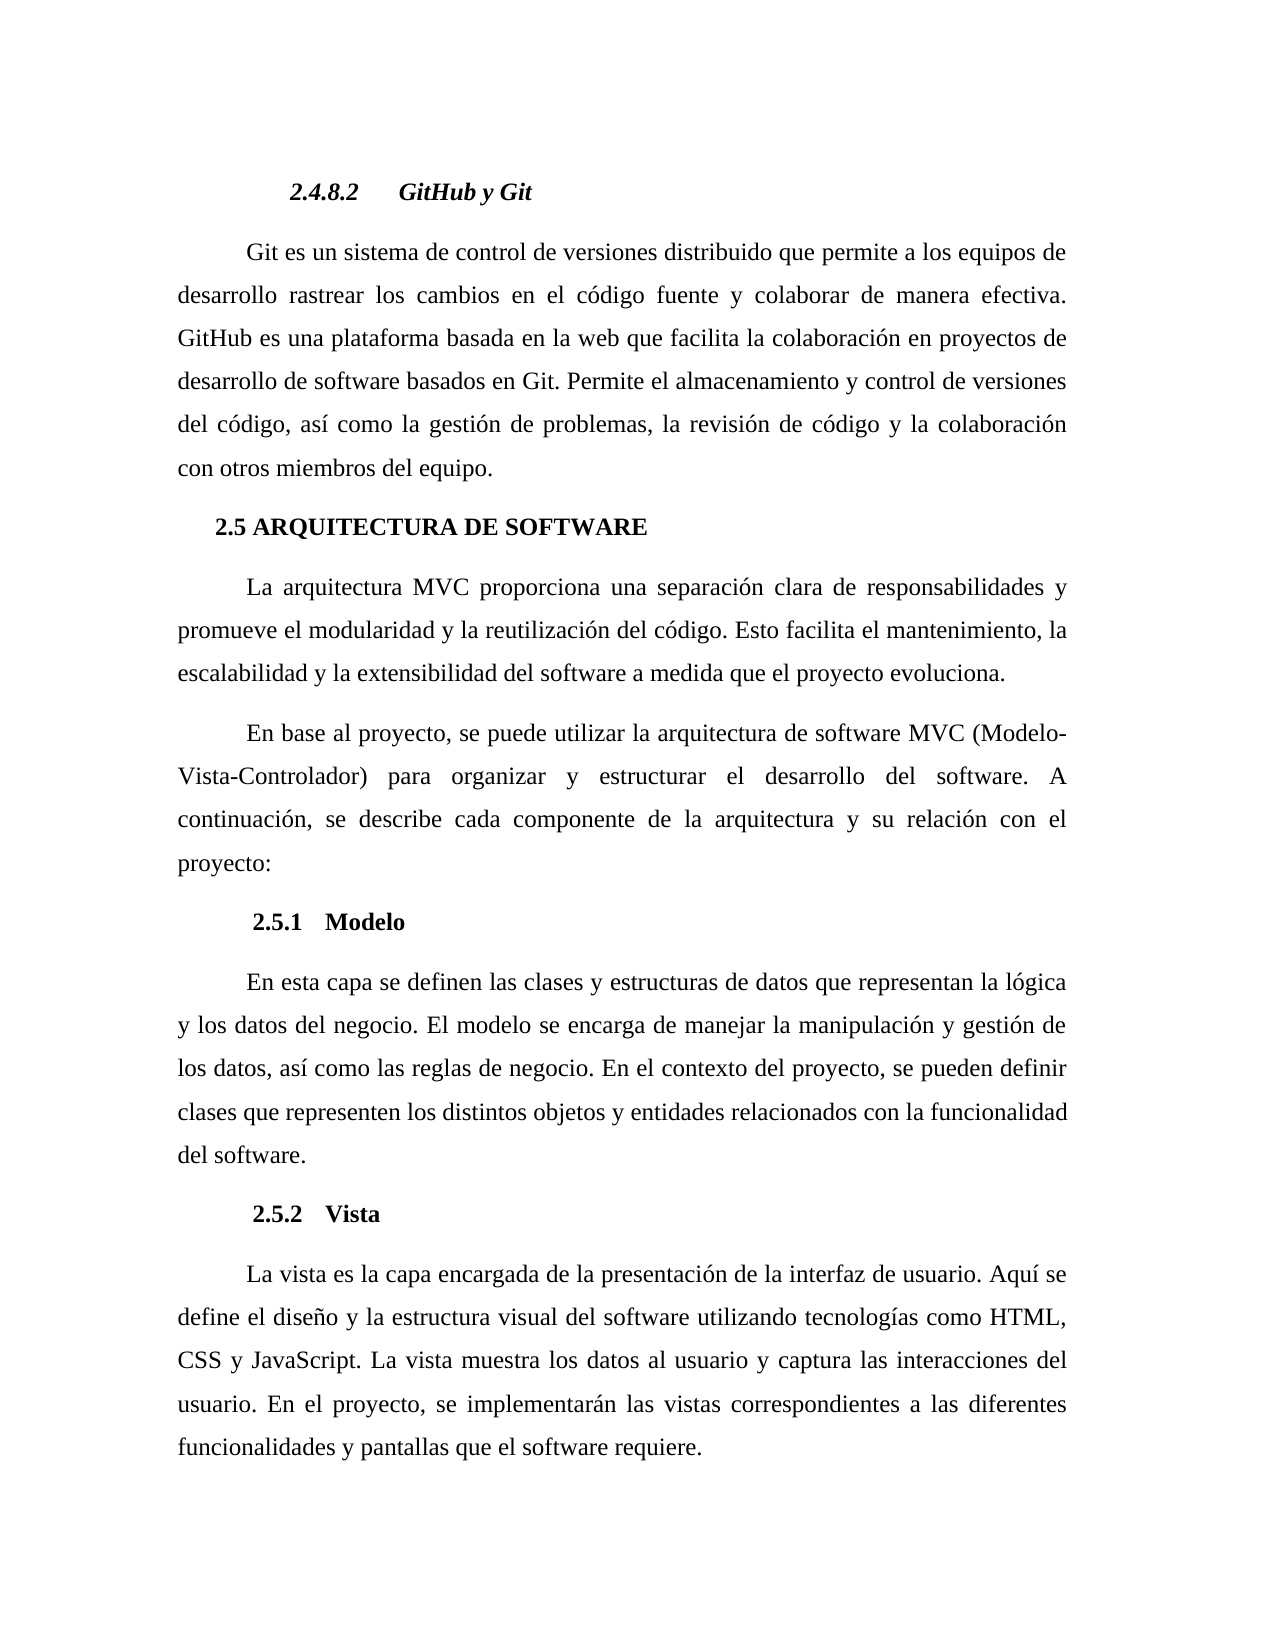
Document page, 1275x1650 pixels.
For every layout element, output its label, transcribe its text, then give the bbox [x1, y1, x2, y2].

text En esta capa se definen las clases y estructuras de datos que representan la lógica y los datos del negocio. El modelo se encarga de manejar la manipulación y gestión de los datos, así como las reglas de negocio. En el contexto del proyecto, se pueden definir clases que representen los distintos objetos y entidades relacionados con la funcionalidad del software. [177, 967, 1068, 1168]
text La arquitectura MVC proporciona una separación clara de responsabilidades y promueve el modularidad y la reutilización del código. Esto facilita el mantenimiento, la escalabilidad y la extensibilidad del software a medida que el proyecto evoluciona. [177, 572, 1068, 687]
subtitle Modelo [252, 907, 1068, 936]
text En base al proyecto, se puede utilizar la arquitectura de software MVC (Modelo-Vista-Controlador) para organizar y estructurar el desarrollo del software. A continuación, se describe cada componente de la arquitectura y su relación con el proyecto: [177, 718, 1068, 876]
subtitle Vista [252, 1199, 1068, 1228]
subtitle ARQUITECTURA DE SOFTWARE [215, 512, 1068, 541]
text Git es un sistema de control de versiones distribuido que permite a los equipos de desarrollo rastrear los cambios en el código fuente y colaborar de manera efectiva. GitHub es una plataforma basada en la web que facilita la colaboración en proyectos de desarrollo de software basados en Git. Permite el almacenamiento y control de versiones del código, así como la gestión de problemas, la revisión de código y la colaboración con otros miembros del equipo. [177, 237, 1068, 481]
subtitle GitHub y Git [290, 177, 1068, 206]
text La vista es la capa encargada de la presentación de la interfaz de usuario. Aquí se define el diseño y la estructura visual del software utilizando tecnologías como HTML, CSS y JavaScript. La vista muestra los datos al usuario y captura las interacciones del usuario. En el proyecto, se implementarán las vistas correspondientes a las diferentes funcionalidades y pantallas que el software requiere. [177, 1259, 1068, 1461]
